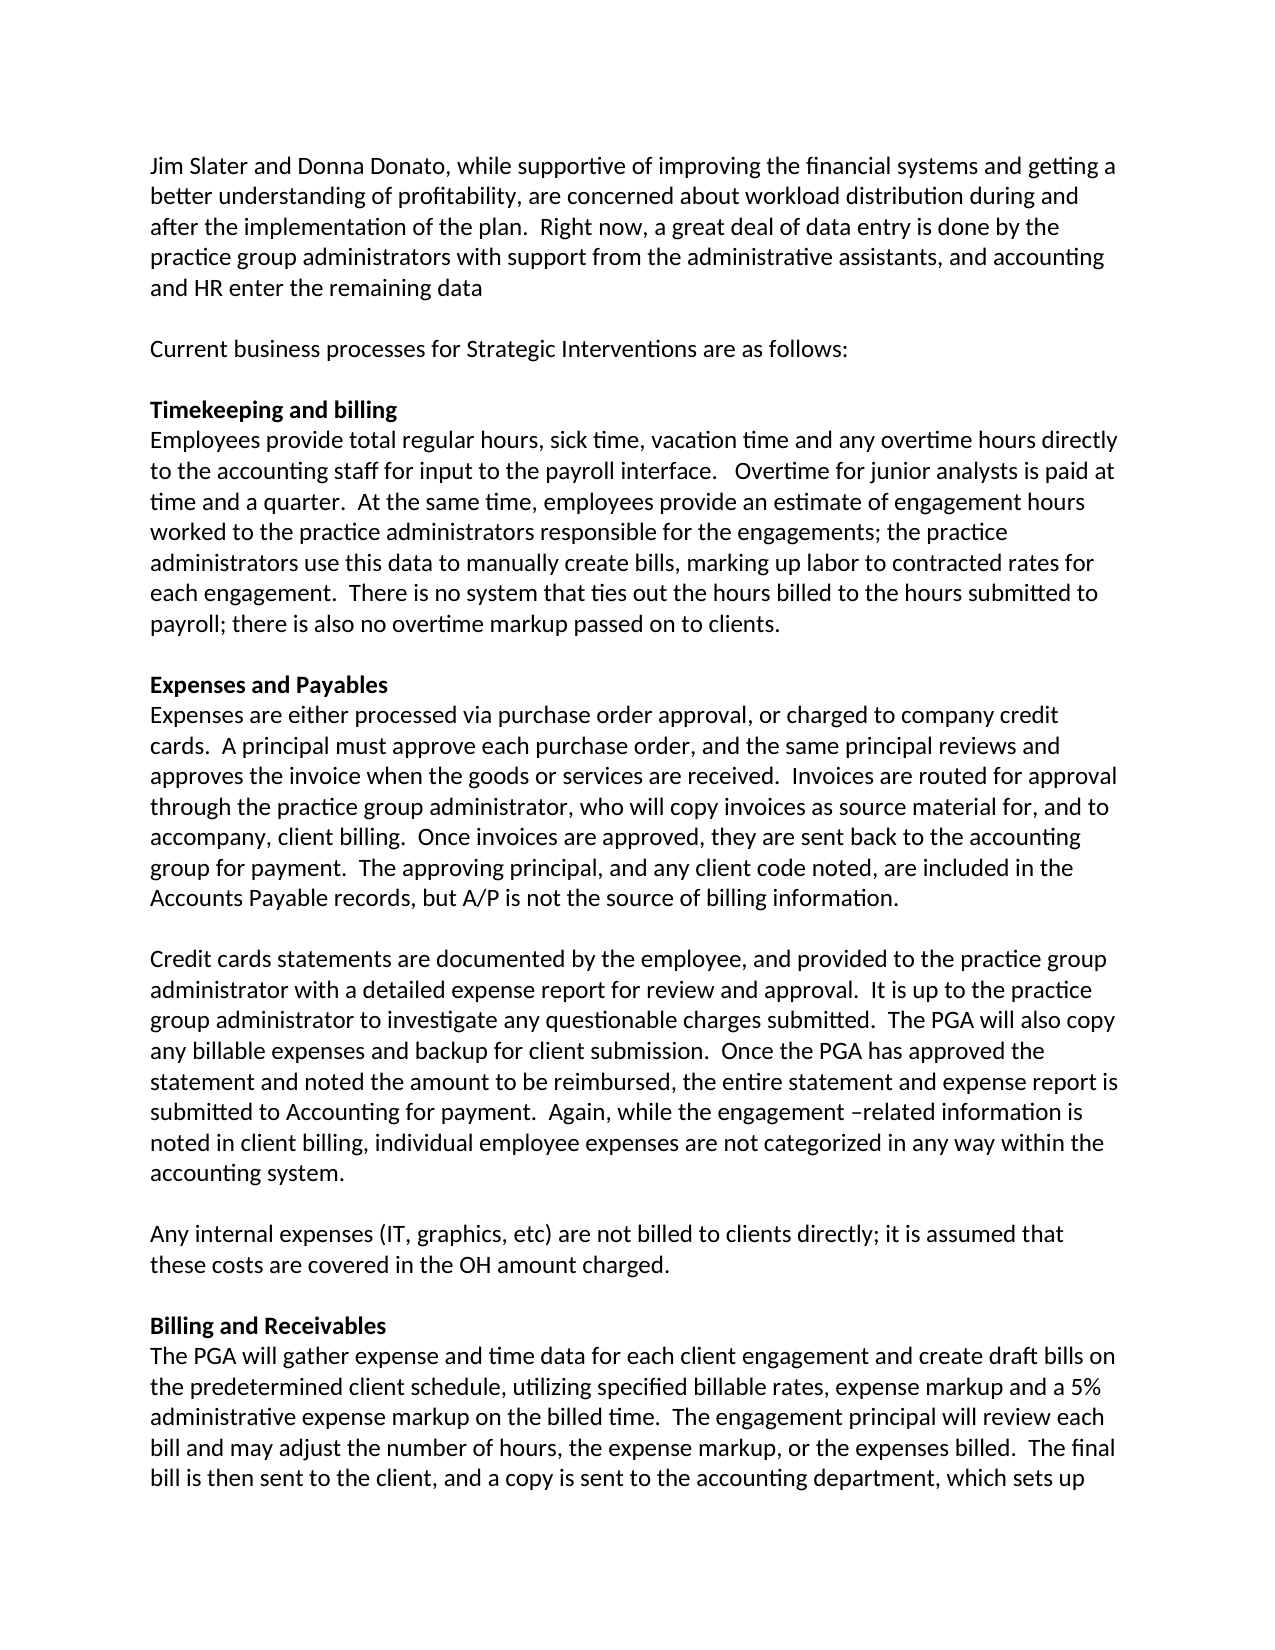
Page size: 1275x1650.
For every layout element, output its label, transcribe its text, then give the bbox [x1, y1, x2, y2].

text Timekeeping and billing [150, 394, 1125, 425]
text Credit cards statements are documented by the employee, and provided to the practice group administrator with a detailed expense report for review and approval. It is up to the practice group administrator to investigate any questionable charges submitted. The PGA will also copy any billable expenses and backup for client submission. Once the PGA has approved the statement and noted the amount to be reimbursed, the entire statement and expense report is submitted to Accounting for payment. Again, while the engagement –related information is noted in client billing, individual employee expenses are not categorized in any way within the accounting system. [150, 943, 1125, 1188]
text Any internal expenses (IT, graphics, etc) are not billed to clients directly; it is assumed that these costs are covered in the OH amount charged. [150, 1218, 1125, 1279]
text Employees provide total regular hours, sick time, vacation time and any overtime hours directly to the accounting staff for input to the payroll interface. Overtime for junior analysts is paid at time and a quarter. At the same time, employees provide an estimate of engagement hours worked to the practice administrators responsible for the engagements; the practice administrators use this data to manually create bills, marking up labor to contracted rates for each engagement. There is no system that ties out the hours billed to the hours submitted to payroll; there is also no overtime markup passed on to clients. [150, 425, 1125, 638]
text Current business processes for Strategic Interventions are as follows: [150, 333, 1125, 364]
text Expenses and Payables [150, 669, 1125, 699]
text Billing and Receivables [150, 1310, 1125, 1340]
text Expenses are either processed via purchase order approval, or charged to company credit cards. A principal must approve each purchase order, and the same principal reviews and approves the invoice when the goods or services are received. Invoices are routed for approval through the practice group administrator, who will copy invoices as source material for, and to accompany, client billing. Once invoices are approved, they are sent back to the accounting group for payment. The approving principal, and any client code noted, are included in the Accounts Payable records, but A/P is not the source of billing information. [150, 699, 1125, 913]
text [150, 1340, 1125, 1493]
text Jim Slater and Donna Donato, while supportive of improving the financial systems and getting a better understanding of profitability, are concerned about workload distribution during and after the implementation of the plan. Right now, a great deal of data entry is done by the practice group administrators with support from the administrative assistants, and accounting and HR enter the remaining data [150, 150, 1125, 303]
